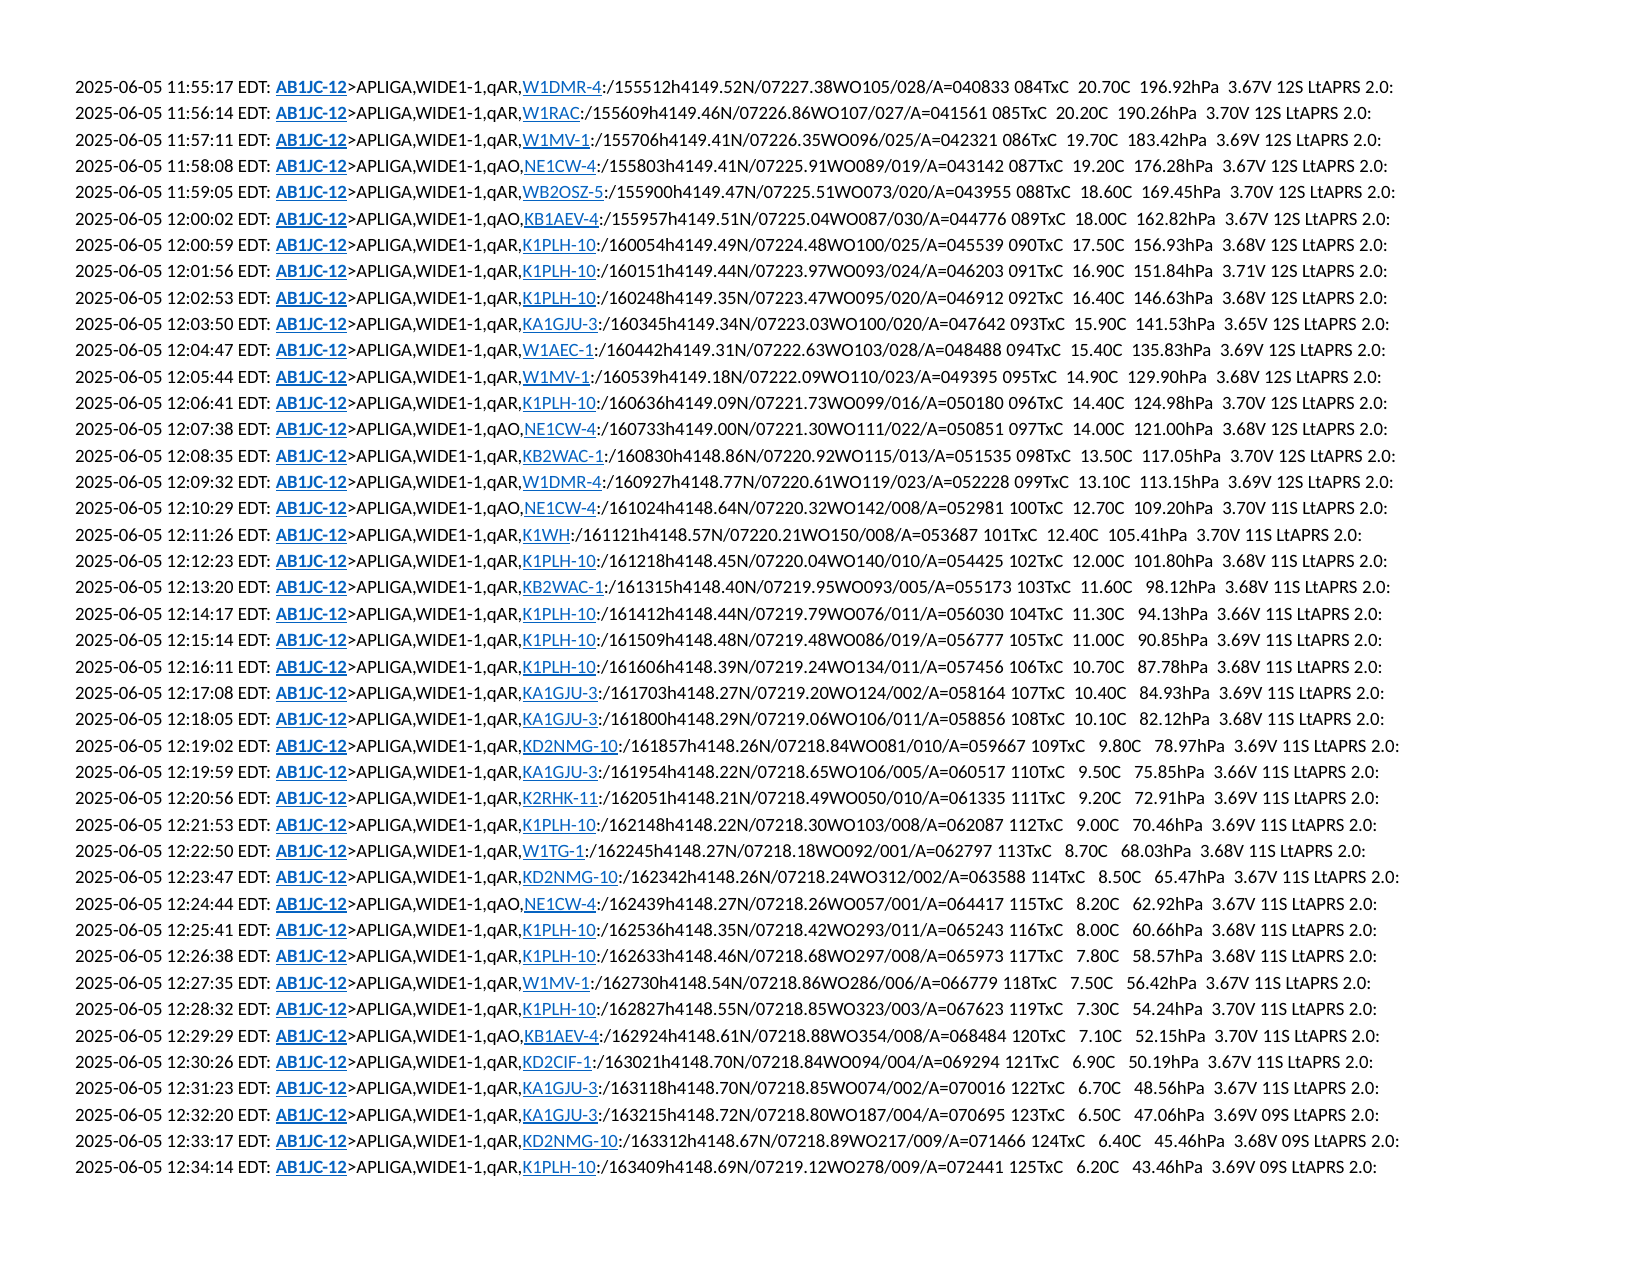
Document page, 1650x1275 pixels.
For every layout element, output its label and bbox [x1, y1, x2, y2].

text [75, 75, 1575, 1178]
